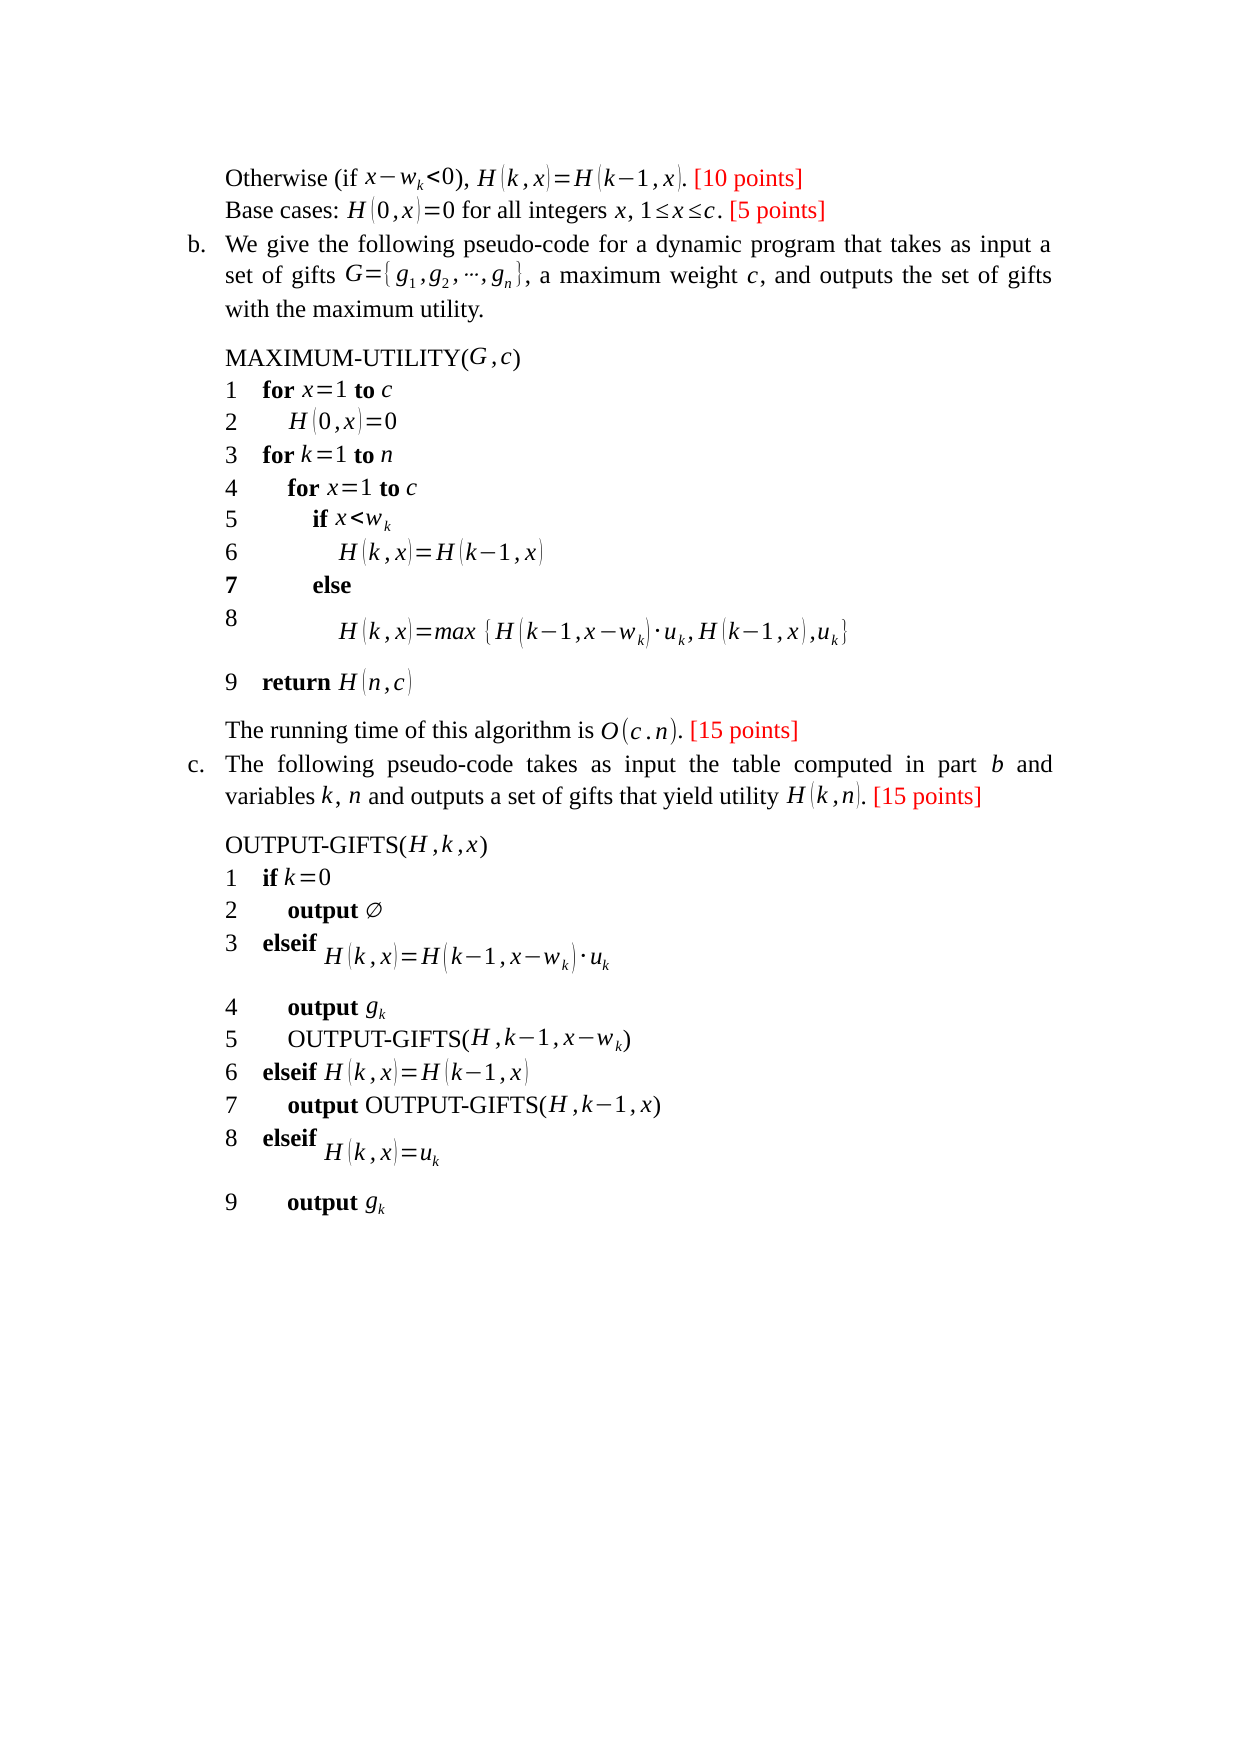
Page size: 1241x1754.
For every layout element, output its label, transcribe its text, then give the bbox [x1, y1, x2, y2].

list for to [225, 471, 1053, 503]
list output OUTPUT-GIFTS() [225, 1088, 1053, 1121]
list output [225, 991, 1053, 1023]
list output [225, 893, 1053, 926]
list else [225, 568, 1053, 601]
list output [225, 1186, 1053, 1218]
list The following pseudo-code takes as input the table computed in part b and variables , and outputs a set of gifts that yield utility . [15 points] [187, 747, 1053, 812]
list if [225, 503, 1053, 536]
list Base cases: for all integers , . [5 points] [225, 194, 1053, 227]
text The running time of this algorithm is . [15 points] [225, 714, 1053, 747]
list if [225, 861, 1053, 893]
list Otherwise (if ), . [10 points] [225, 162, 1053, 194]
list elseif [225, 1121, 1053, 1186]
list for to [225, 373, 1053, 406]
list OUTPUT-GIFTS() [225, 828, 1053, 861]
list OUTPUT-GIFTS() [225, 1023, 1053, 1056]
list for to [225, 438, 1053, 471]
list elseif [225, 926, 1053, 991]
list We give the following pseudo-code for a dynamic program that takes as input a set of gifts , a maximum weight , and outputs the set of gifts with the maximum utility. [187, 227, 1053, 324]
list MAXIMUM-UTILITY() [225, 341, 1053, 373]
list elseif [225, 1056, 1053, 1088]
list return [225, 666, 1053, 698]
